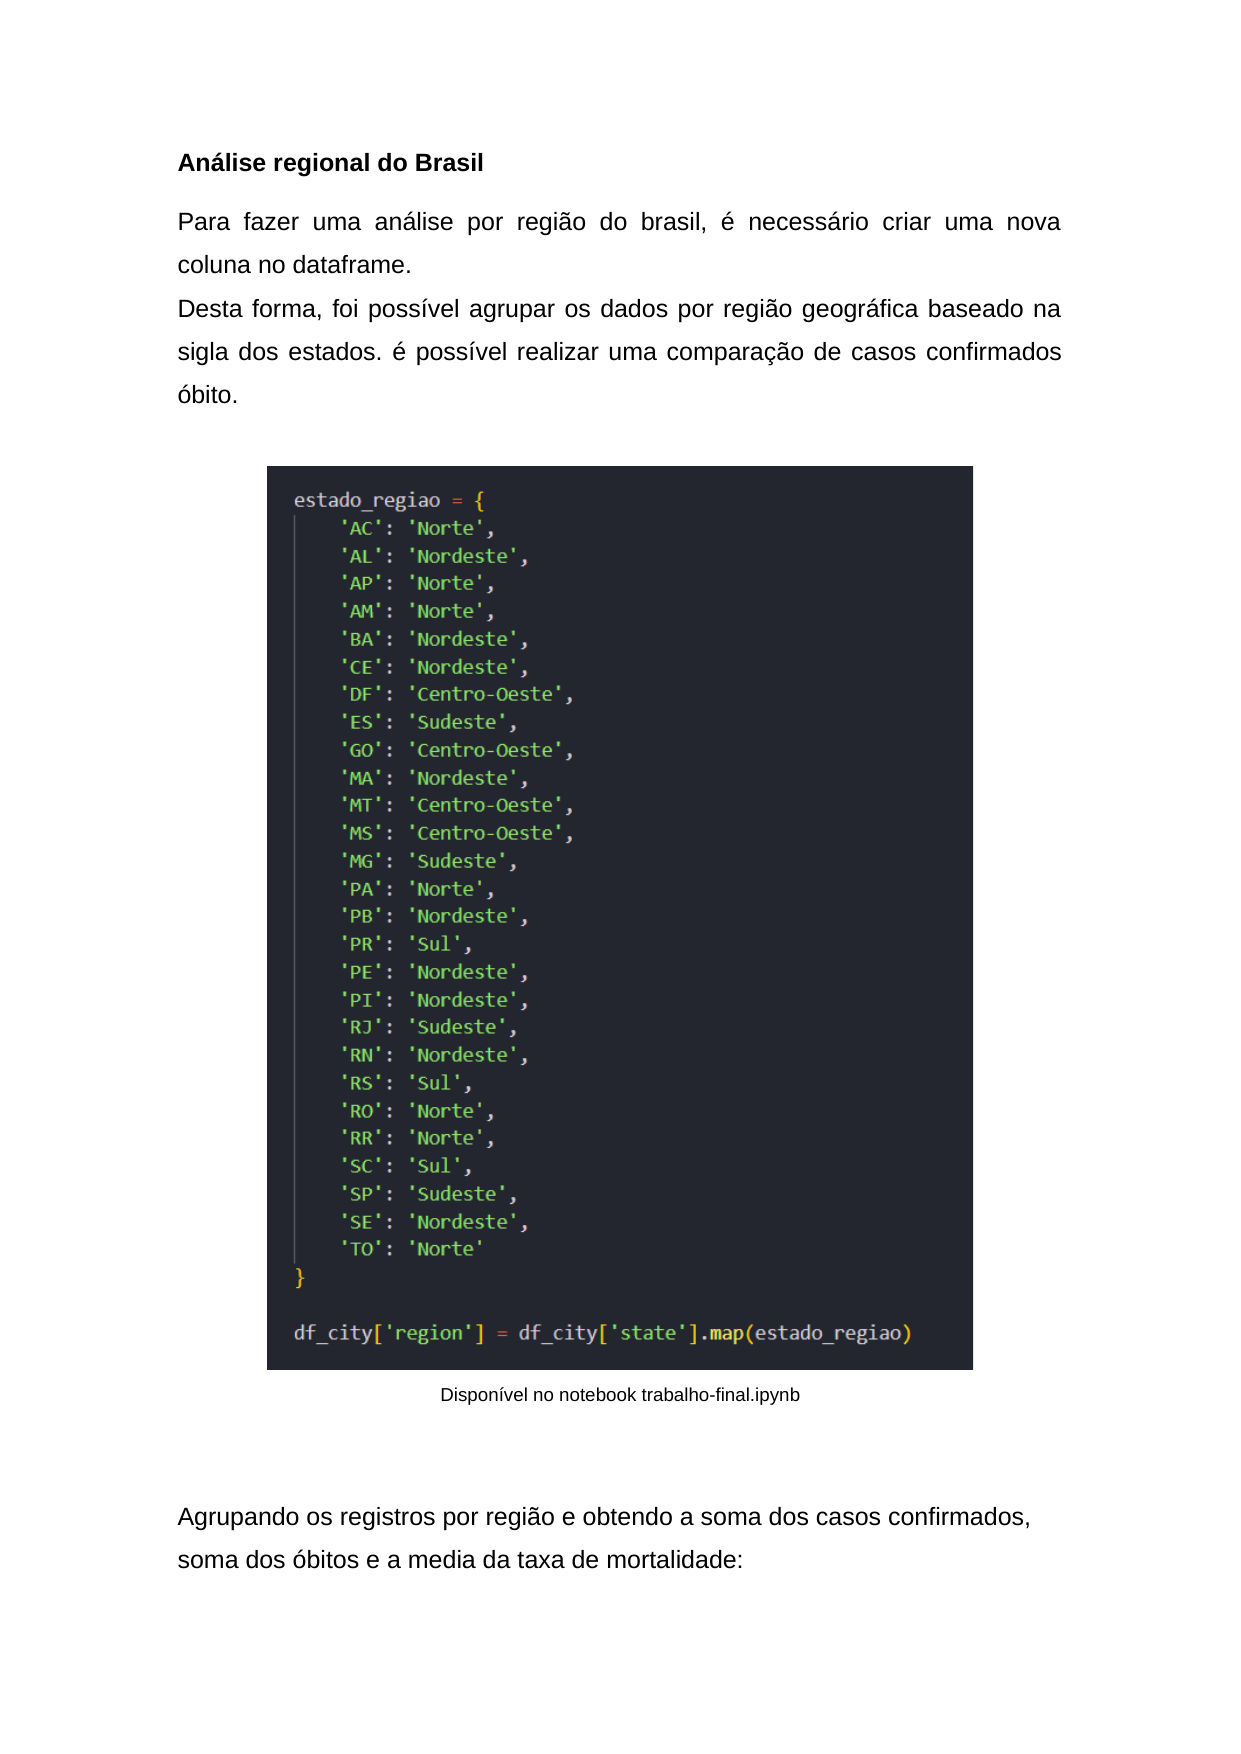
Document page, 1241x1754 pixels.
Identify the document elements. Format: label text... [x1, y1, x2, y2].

picture [267, 466, 974, 1370]
text Análise regional do Brasil [177, 148, 1063, 176]
text Disponível no notebook trabalho-final.ipynb [177, 1383, 1063, 1405]
text Desta forma, foi possível agrupar os dados por região geográfica baseado na sigla dos estados. é possível realizar uma comparação de casos confirmados óbito. [177, 294, 1063, 409]
text Para fazer uma análise por região do brasil, é necessário criar uma nova coluna no dataframe. [177, 207, 1063, 279]
text Agrupando os registros por região e obtendo a soma dos casos confirmados, soma dos óbitos e a media da taxa de mortalidade: [177, 1502, 1063, 1574]
